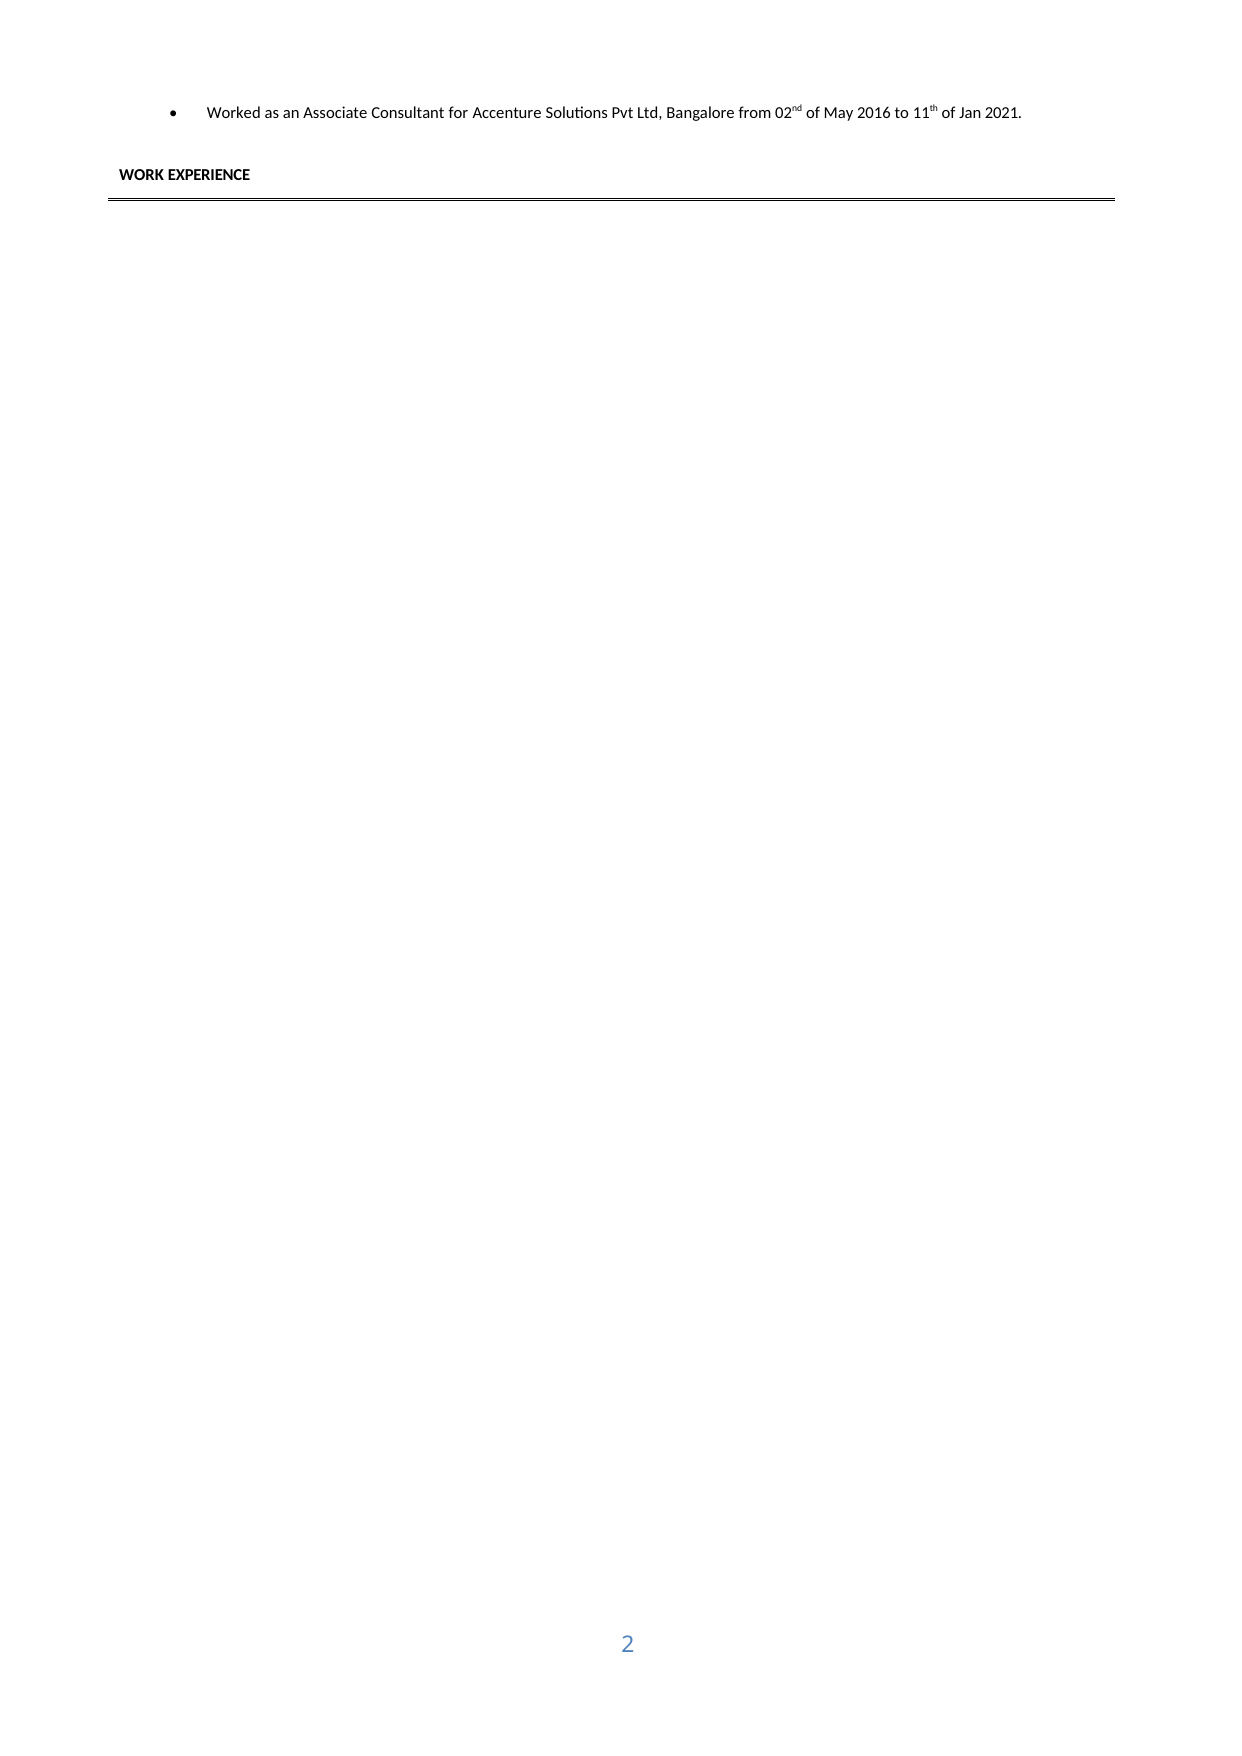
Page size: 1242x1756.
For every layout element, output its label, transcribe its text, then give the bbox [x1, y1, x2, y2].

subtitle WORK EXPERIENCE [119, 164, 1183, 184]
list Worked as an Associate Consultant for Accenture Solutions Pvt Ltd, Bangalore from 02nd of May 2016 to 11th of Jan 2021. [169, 102, 1183, 122]
